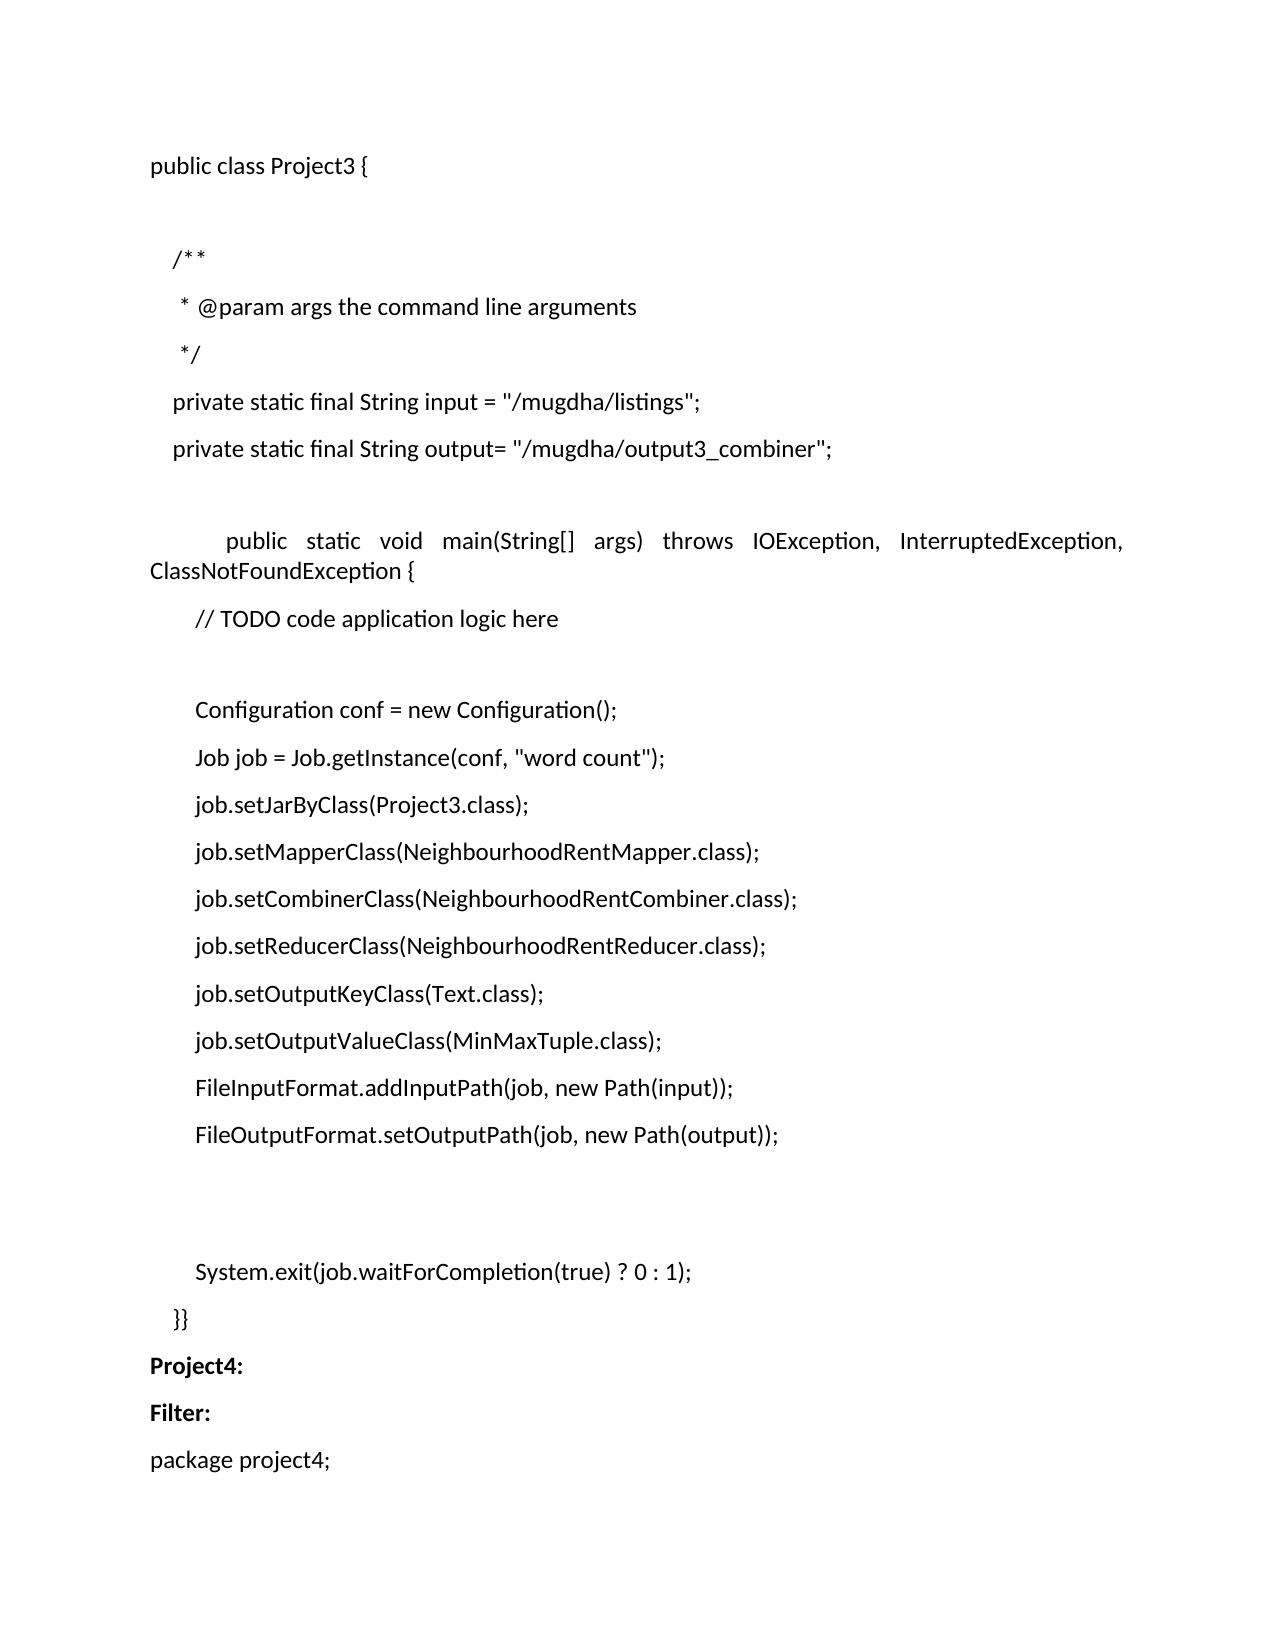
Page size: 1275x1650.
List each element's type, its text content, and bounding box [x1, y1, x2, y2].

text // TODO code application logic here [150, 603, 1125, 633]
text Job job = Job.getInstance(conf, "word count"); [150, 742, 1125, 772]
text job.setJarByClass(Project3.class); [150, 789, 1125, 819]
text job.setCombinerClass(NeighbourhoodRentCombiner.class); [150, 883, 1125, 914]
text }} [150, 1303, 1125, 1333]
text job.setOutputKeyClass(Text.class); [150, 978, 1125, 1008]
text private static final String input = "/mugdha/listings"; [150, 386, 1125, 416]
text */ [150, 339, 1125, 369]
text package project4; [150, 1444, 1125, 1475]
text FileOutputFormat.setOutputPath(job, new Path(output)); [150, 1119, 1125, 1150]
text job.setMapperClass(NeighbourhoodRentMapper.class); [150, 836, 1125, 867]
text public class Project3 { [150, 150, 1125, 181]
text public static void main(String[] args) throws IOException, InterruptedException, ClassNotFoundException { [150, 525, 1125, 586]
text Filter: [150, 1397, 1125, 1428]
text FileInputFormat.addInputPath(job, new Path(input)); [150, 1072, 1125, 1103]
text job.setOutputValueClass(MinMaxTuple.class); [150, 1025, 1125, 1055]
text * @param args the command line arguments [150, 292, 1125, 322]
text Project4: [150, 1350, 1125, 1381]
text Configuration conf = new Configuration(); [150, 694, 1125, 725]
text /** [150, 244, 1125, 275]
text System.exit(job.waitForCompletion(true) ? 0 : 1); [150, 1256, 1125, 1286]
text job.setReducerClass(NeighbourhoodRentReducer.class); [150, 931, 1125, 961]
text private static final String output= "/mugdha/output3_combiner"; [150, 433, 1125, 464]
